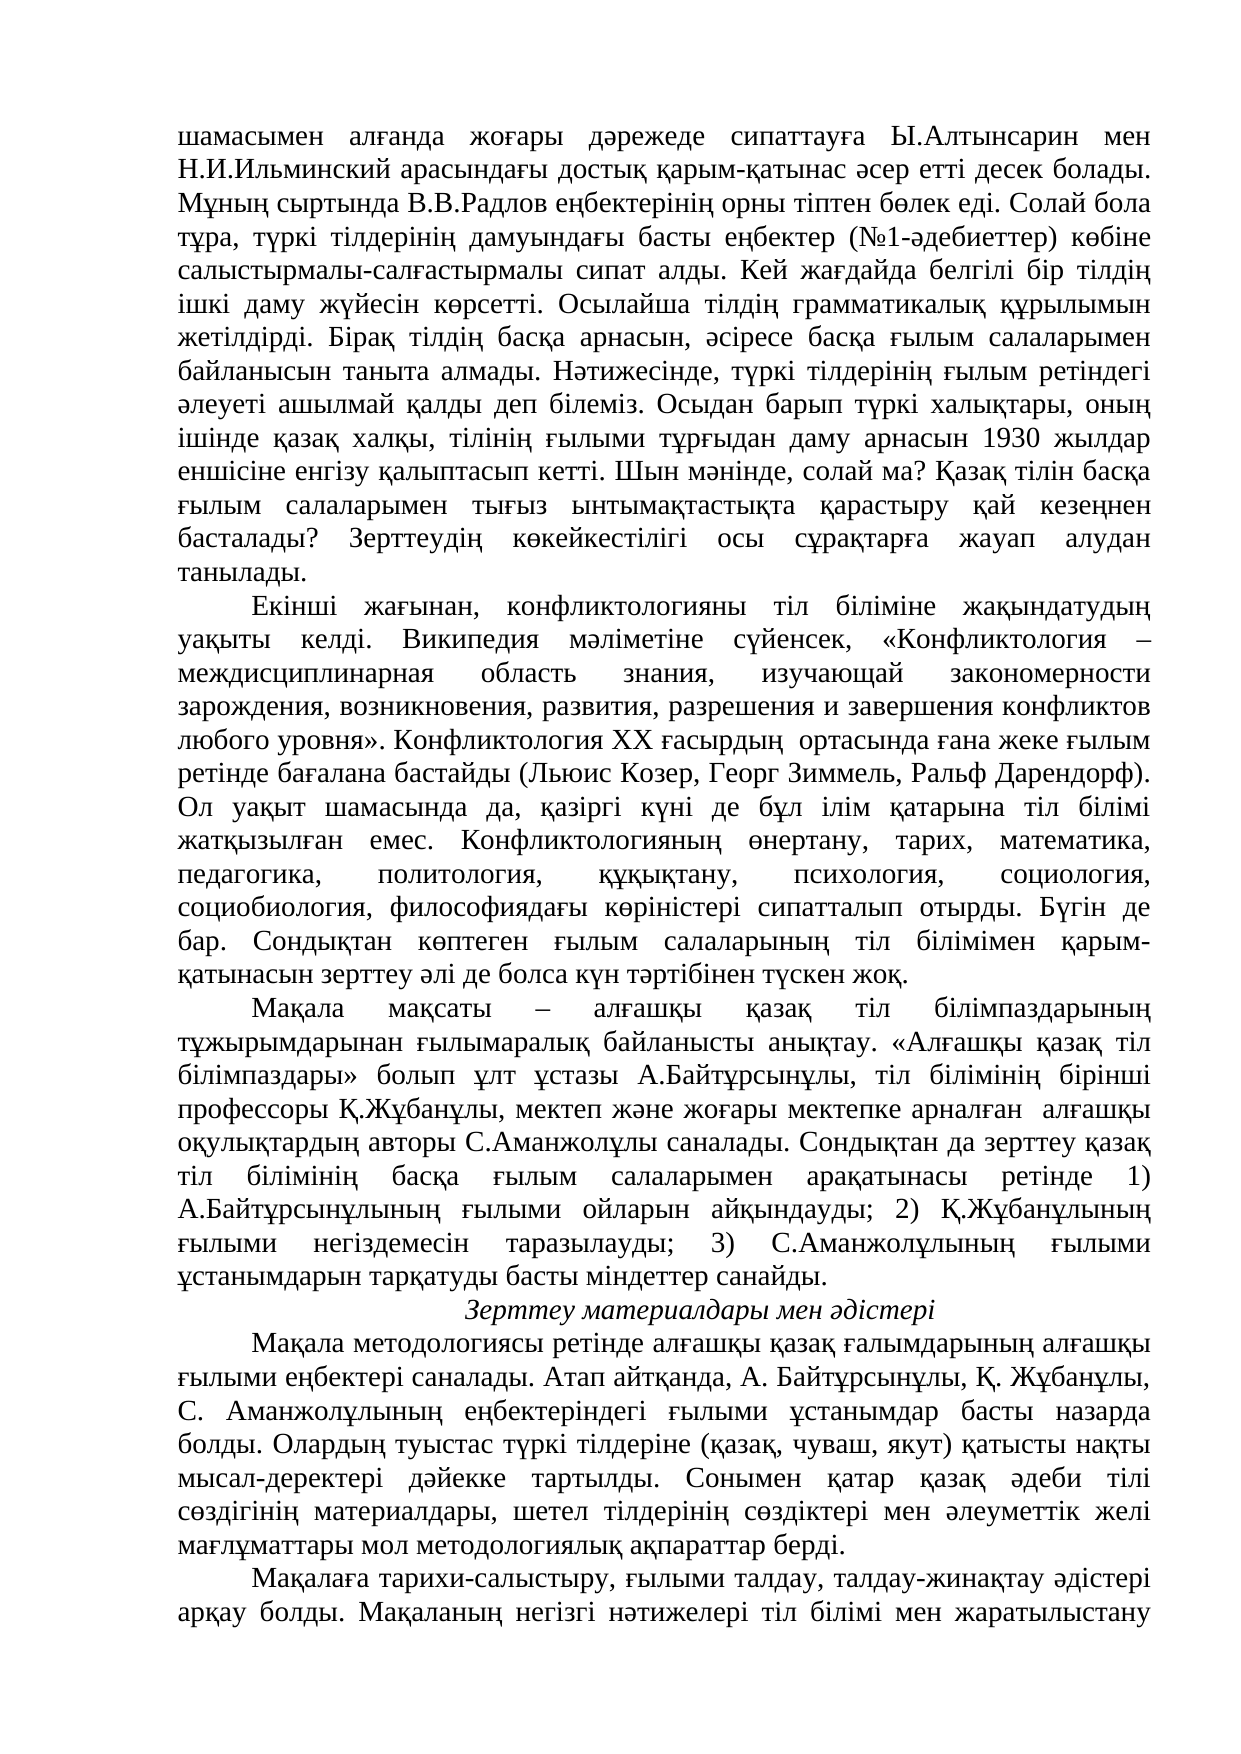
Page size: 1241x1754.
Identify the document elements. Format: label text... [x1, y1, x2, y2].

text Зерттеу материалдары мен әдістері [177, 1292, 1152, 1326]
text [177, 1560, 1152, 1627]
text Мақала мақсаты – алғашқы қазақ тіл білімпаздарының тұжырымдарынан ғылымаралық байланысты анықтау. «Алғашқы қазақ тіл білімпаздары» болып ұлт ұстазы А.Байтұрсынұлы, тіл білімінің бірінші профессоры Қ.Жұбанұлы, мектеп және жоғары мектепке арналған алғашқы оқулықтардың авторы С.Аманжолұлы саналады. Сондықтан да зерттеу қазақ тіл білімінің басқа ғылым салаларымен арақатынасы ретінде 1) А.Байтұрсынұлының ғылыми ойларын айқындауды; 2) Қ.Жұбанұлының ғылыми негіздемесін таразылауды; 3) С.Аманжолұлының ғылыми ұстанымдарын тарқатуды басты міндеттер санайды. [177, 990, 1152, 1292]
text Мақала методологиясы ретінде алғашқы қазақ ғалымдарының алғашқы ғылыми еңбектері саналады. Атап айтқанда, А. Байтұрсынұлы, Қ. Жұбанұлы, С. Аманжолұлының еңбектеріндегі ғылыми ұстанымдар басты назарда болды. Олардың туыстас түркі тілдеріне (қазақ, чуваш, якут) қатысты нақты мысал-деректері дәйекке тартылды. Сонымен қатар қазақ әдеби тілі сөздігінің материалдары, шетел тілдерінің сөздіктері мен әлеуметтік желі мағлұматтары мол методологиялық ақпараттар берді. [177, 1326, 1152, 1560]
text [177, 118, 1152, 588]
text Екінші жағынан, конфликтологияны тіл біліміне жақындатудың уақыты келді. Википедия мәліметіне сүйенсек, «Конфликтология – междисциплинарная область знания, изучающай закономерности зарождения, возникновения, развития, разрешения и завершения конфликтов любого уровня». Конфликтология ХХ ғасырдың ортасында ғана жеке ғылым ретінде бағалана бастайды (Льюис Козер, Георг Зиммель, Ральф Дарендорф). Ол уақыт шамасында да, қазіргі күні де бұл ілім қатарына тіл білімі жатқызылған емес. Конфликтологияның өнертану, тарих, математика, педагогика, политология, құқықтану, психология, социология, социобиология, философиядағы көріністері сипатталып отырды. Бүгін де бар. Сондықтан көптеген ғылым салаларының тіл білімімен қарым-қатынасын зерттеу әлі де болса күн тәртібінен түскен жоқ. [177, 588, 1152, 990]
